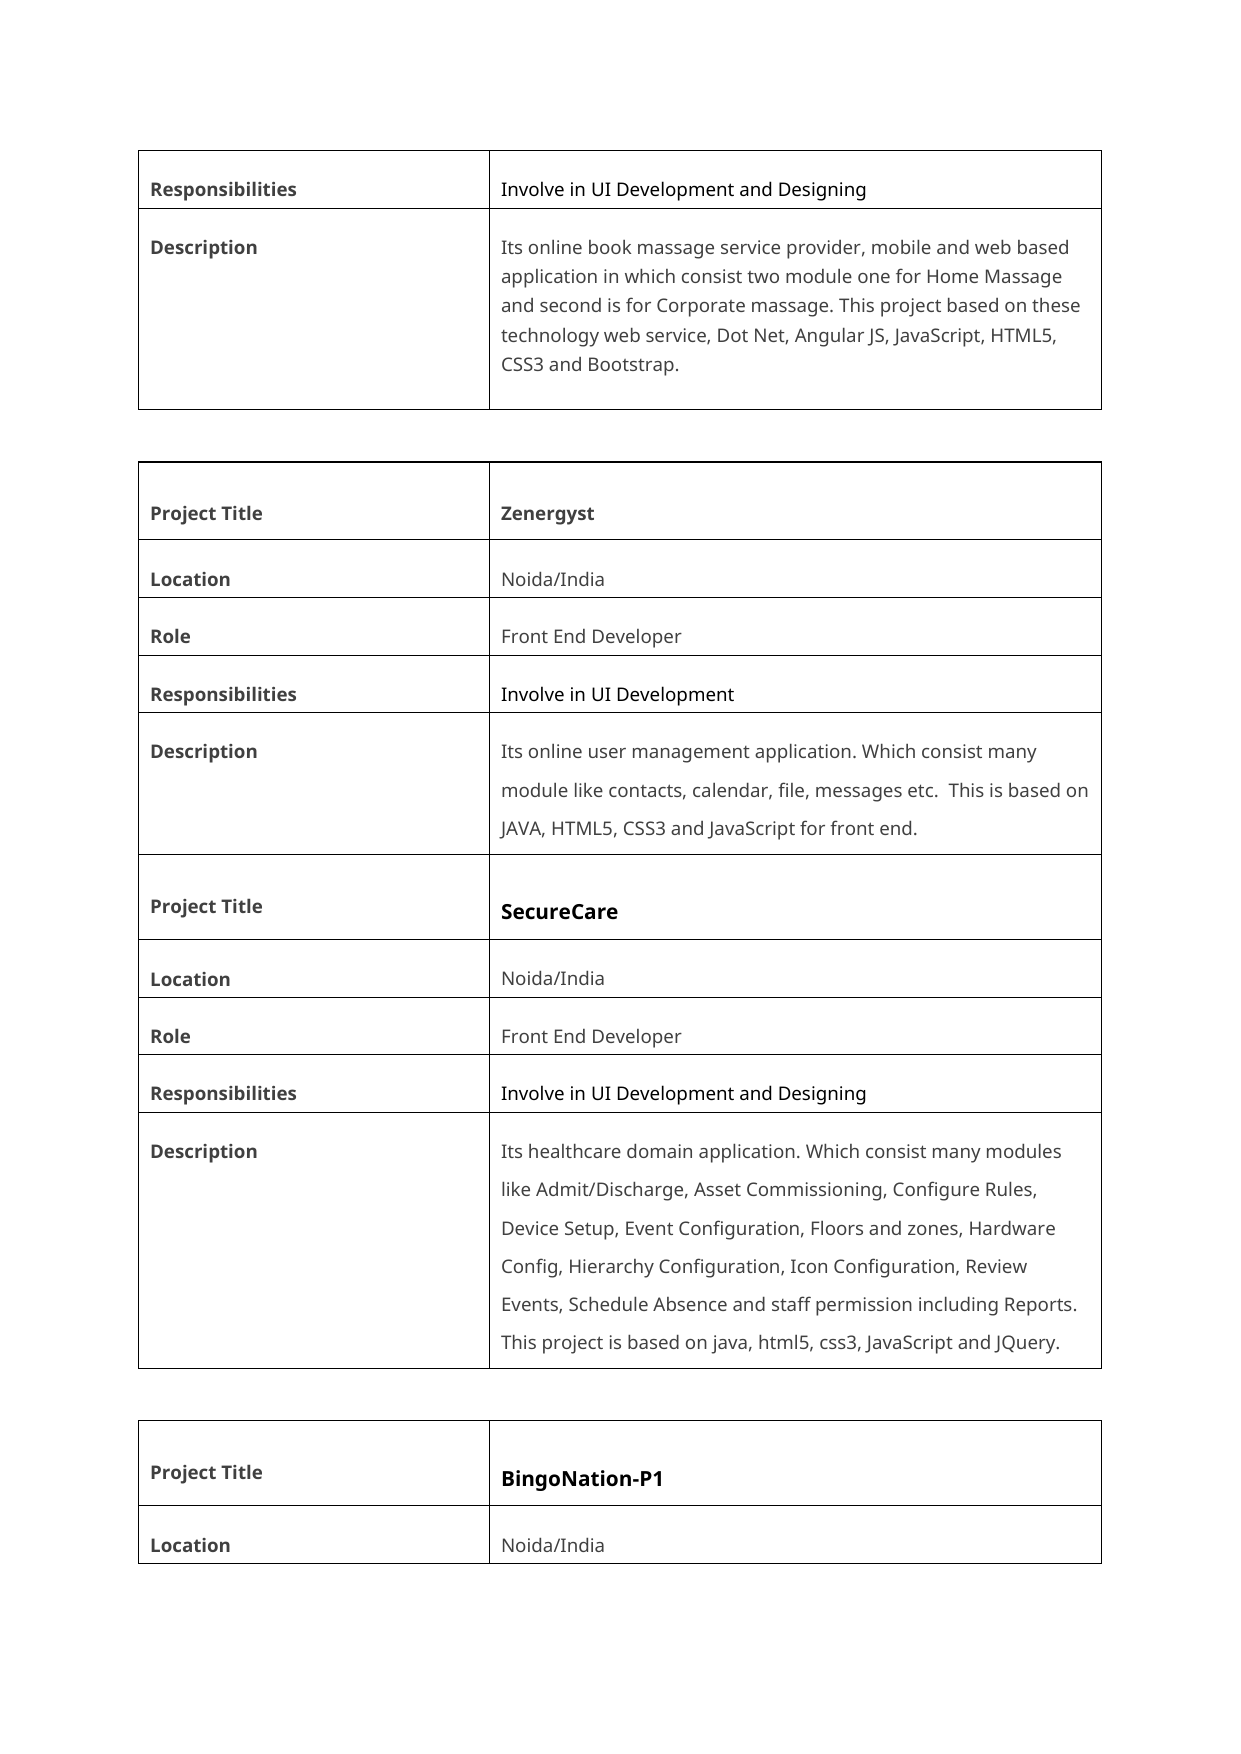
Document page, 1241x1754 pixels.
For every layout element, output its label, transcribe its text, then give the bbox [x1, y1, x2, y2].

table_cell Location [139, 540, 489, 597]
table_cell Noida/India [490, 1506, 1101, 1563]
table_cell Project Title [139, 855, 489, 939]
table_cell Its healthcare domain application. Which consist many modules like Admit/Discharge, Asset Commissioning, Configure Rules, Device Setup, Event Configuration, Floors and zones, Hardware Config, Hierarchy Configuration, Icon Configuration, Review Events, Schedule Absence and staff permission including Reports. This project is based on java, html5, css3, JavaScript and JQuery. [490, 1113, 1101, 1368]
table_cell Responsibilities [139, 151, 489, 208]
table_cell Involve in UI Development and Designing [490, 151, 1101, 208]
table_header Project Title [139, 463, 489, 539]
table_cell Its online book massage service provider, mobile and web based application in which consist two module one for Home Massage and second is for Corporate massage. This project based on these technology web service, Dot Net, Angular JS, JavaScript, HTML5, CSS3 and Bootstrap. [490, 209, 1101, 409]
table_cell SecureCare [490, 855, 1101, 939]
table_cell Front End Developer [490, 998, 1101, 1054]
table_header BingoNation-P1 [490, 1421, 1101, 1505]
table_cell Role [139, 598, 489, 654]
table_cell Noida/India [490, 940, 1101, 997]
table_cell Role [139, 998, 489, 1054]
table_cell Description [139, 713, 489, 854]
table_cell Involve in UI Development [490, 656, 1101, 712]
table_header Zenergyst [490, 463, 1101, 539]
table_cell Description [139, 209, 489, 409]
table_cell Description [139, 1113, 489, 1368]
table_cell Location [139, 1506, 489, 1563]
table_cell Front End Developer [490, 598, 1101, 654]
table_cell Involve in UI Development and Designing [490, 1055, 1101, 1112]
table_cell Its online user management application. Which consist many module like contacts, calendar, file, messages etc. This is based on JAVA, HTML5, CSS3 and JavaScript for front end. [490, 713, 1101, 854]
table_cell Location [139, 940, 489, 997]
table_cell Responsibilities [139, 1055, 489, 1112]
table_cell Noida/India [490, 540, 1101, 597]
table_cell Responsibilities [139, 656, 489, 712]
table_header Project Title [139, 1421, 489, 1505]
